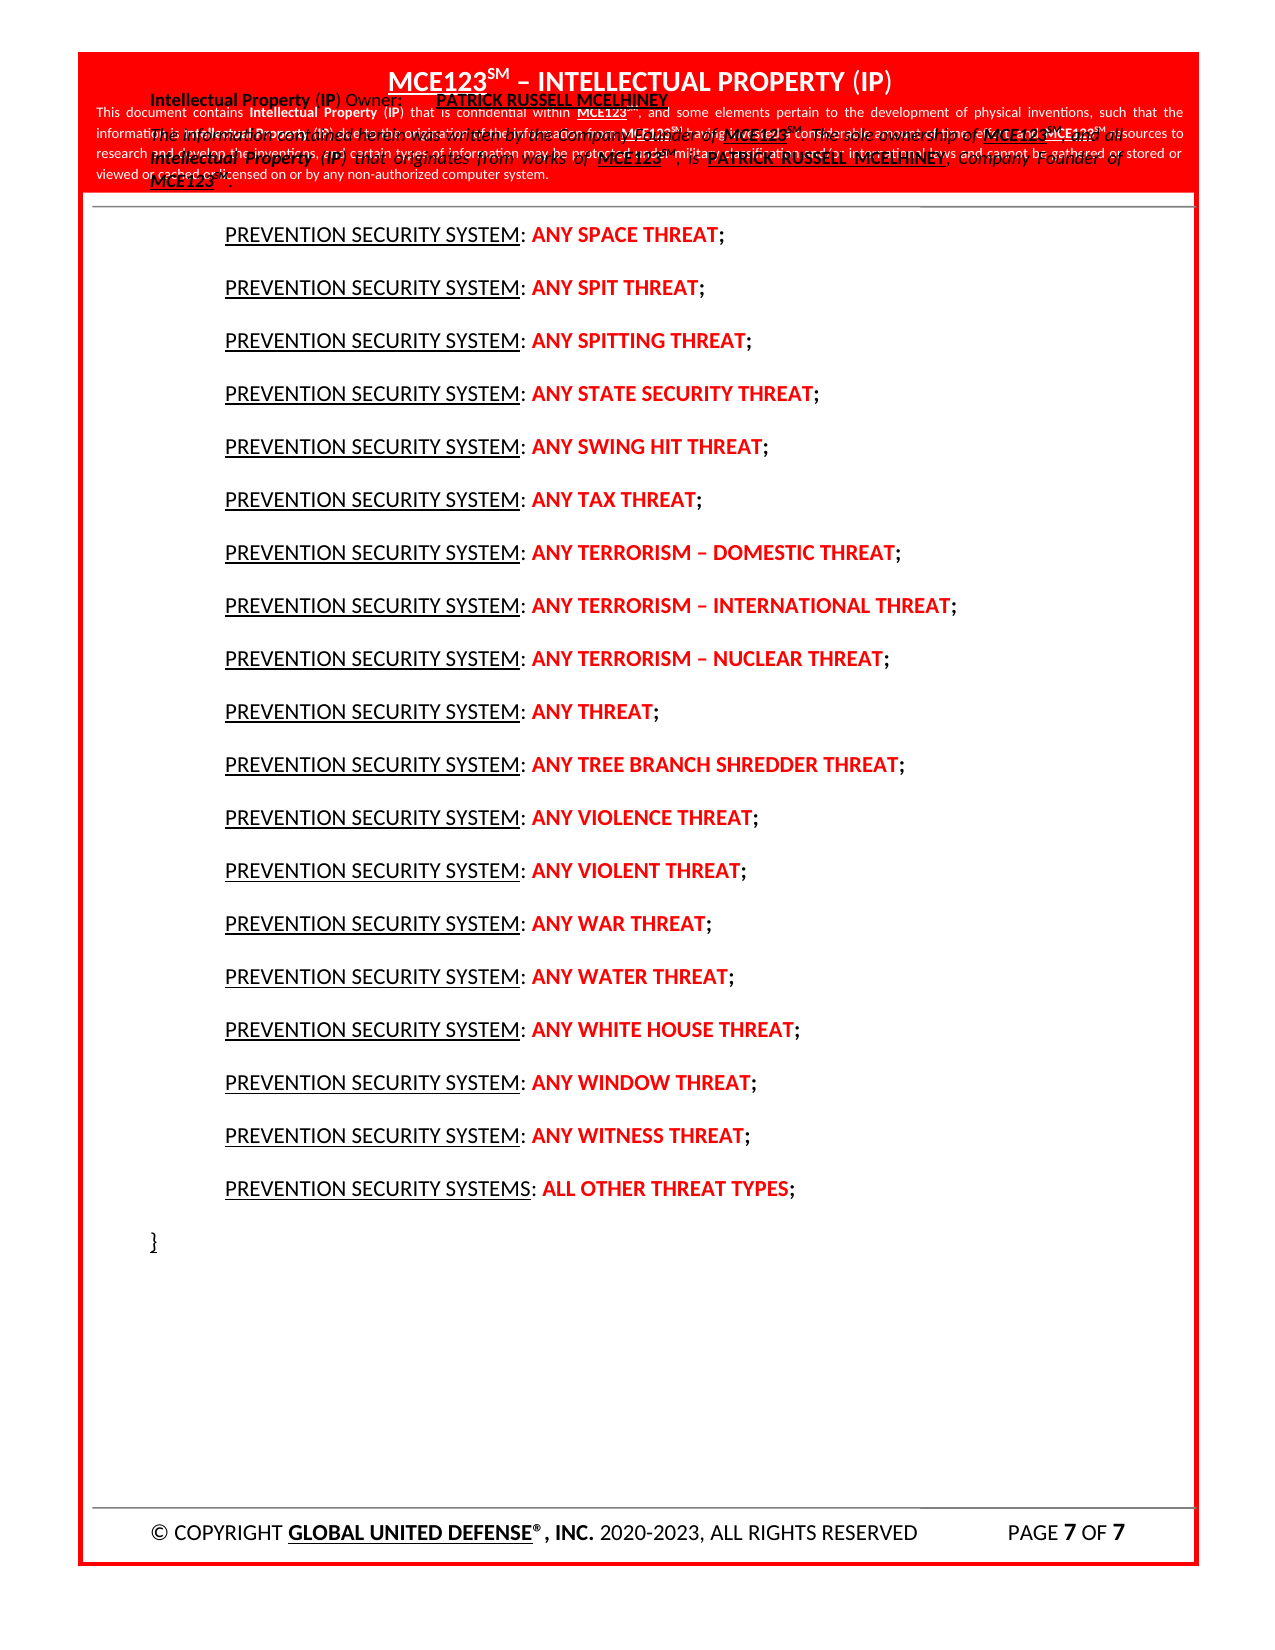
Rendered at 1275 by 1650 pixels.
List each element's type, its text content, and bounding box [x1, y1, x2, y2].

text PREVENTION SECURITY SYSTEM: ANY TAX THREAT; [187, 485, 1125, 513]
text PREVENTION SECURITY SYSTEM: ANY STATE SECURITY THREAT; [187, 379, 1125, 407]
text PREVENTION SECURITY SYSTEM: ANY WATER THREAT; [187, 962, 1125, 990]
text PREVENTION SECURITY SYSTEM: ANY WINDOW THREAT; [187, 1068, 1125, 1096]
text PREVENTION SECURITY SYSTEM: ANY TERRORISM – INTERNATIONAL THREAT; [187, 591, 1125, 619]
text PREVENTION SECURITY SYSTEM: ANY WAR THREAT; [187, 909, 1125, 937]
text PREVENTION SECURITY SYSTEM: ANY TERRORISM – NUCLEAR THREAT; [187, 644, 1125, 672]
text PREVENTION SECURITY SYSTEM: ANY SPIT THREAT; [187, 273, 1125, 301]
text } [150, 1227, 1125, 1256]
text PREVENTION SECURITY SYSTEM: ANY THREAT; [187, 697, 1125, 725]
text PREVENTION SECURITY SYSTEM: ANY VIOLENT THREAT; [187, 856, 1125, 884]
text PREVENTION SECURITY SYSTEMS: ALL OTHER THREAT TYPES; [187, 1174, 1125, 1202]
text PREVENTION SECURITY SYSTEM: ANY WITNESS THREAT; [187, 1121, 1125, 1149]
text PREVENTION SECURITY SYSTEM: ANY SPACE THREAT; [187, 220, 1125, 248]
text PREVENTION SECURITY SYSTEM: ANY TERRORISM – DOMESTIC THREAT; [187, 538, 1125, 566]
text PREVENTION SECURITY SYSTEM: ANY TREE BRANCH SHREDDER THREAT; [187, 750, 1125, 778]
text PREVENTION SECURITY SYSTEM: ANY WHITE HOUSE THREAT; [187, 1015, 1125, 1043]
text PREVENTION SECURITY SYSTEM: ANY SPITTING THREAT; [187, 326, 1125, 354]
text PREVENTION SECURITY SYSTEM: ANY SWING HIT THREAT; [187, 432, 1125, 460]
text PREVENTION SECURITY SYSTEM: ANY VIOLENCE THREAT; [187, 803, 1125, 831]
